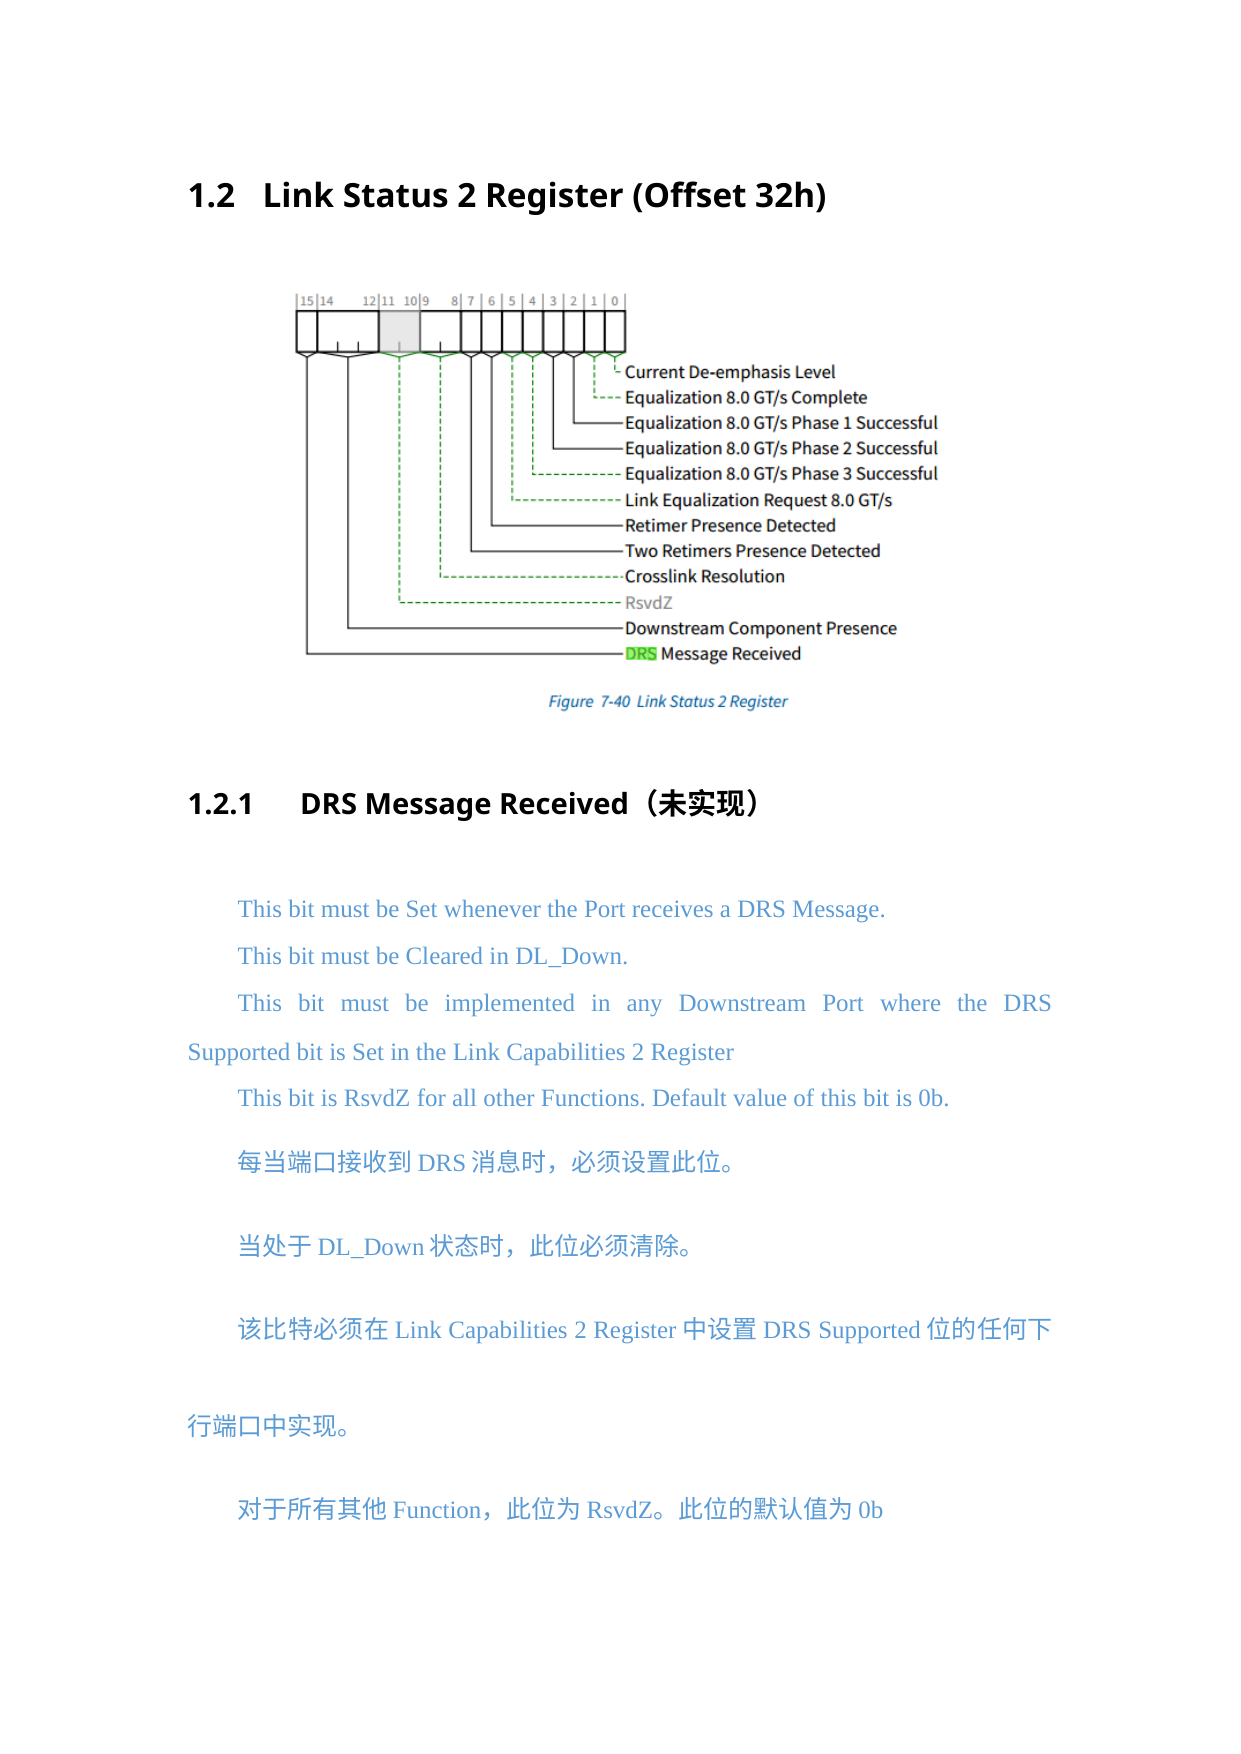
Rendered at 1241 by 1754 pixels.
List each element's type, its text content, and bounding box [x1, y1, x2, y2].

text 当处于DL_Down状态时，此位必须清除。 [187, 1212, 1053, 1277]
text 对于所有其他Function，此位为RsvdZ。此位的默认值为0b [187, 1475, 1053, 1540]
text This bit is RsvdZ for all other Functions. Default value of this bit is 0b. [187, 1082, 1053, 1114]
text This bit must be implemented in any Downstream Port where the DRS Supported bit is Set in the Link Capabilities 2 Register [187, 986, 1053, 1067]
text 每当端口接收到DRS消息时，必须设置此位。 [187, 1128, 1053, 1193]
picture [285, 287, 955, 714]
text This bit must be Cleared in DL_Down. [187, 939, 1053, 972]
subtitle Link Status 2 Register (Offset 32h) [187, 162, 1053, 227]
text 该比特必须在Link Capabilities 2 Register中设置DRS Supported位的任何下行端口中实现。 [187, 1295, 1053, 1457]
subtitle DRS Message Received（未实现） [187, 769, 1053, 834]
text This bit must be Set whenever the Port receives a DRS Message. [187, 892, 1053, 925]
